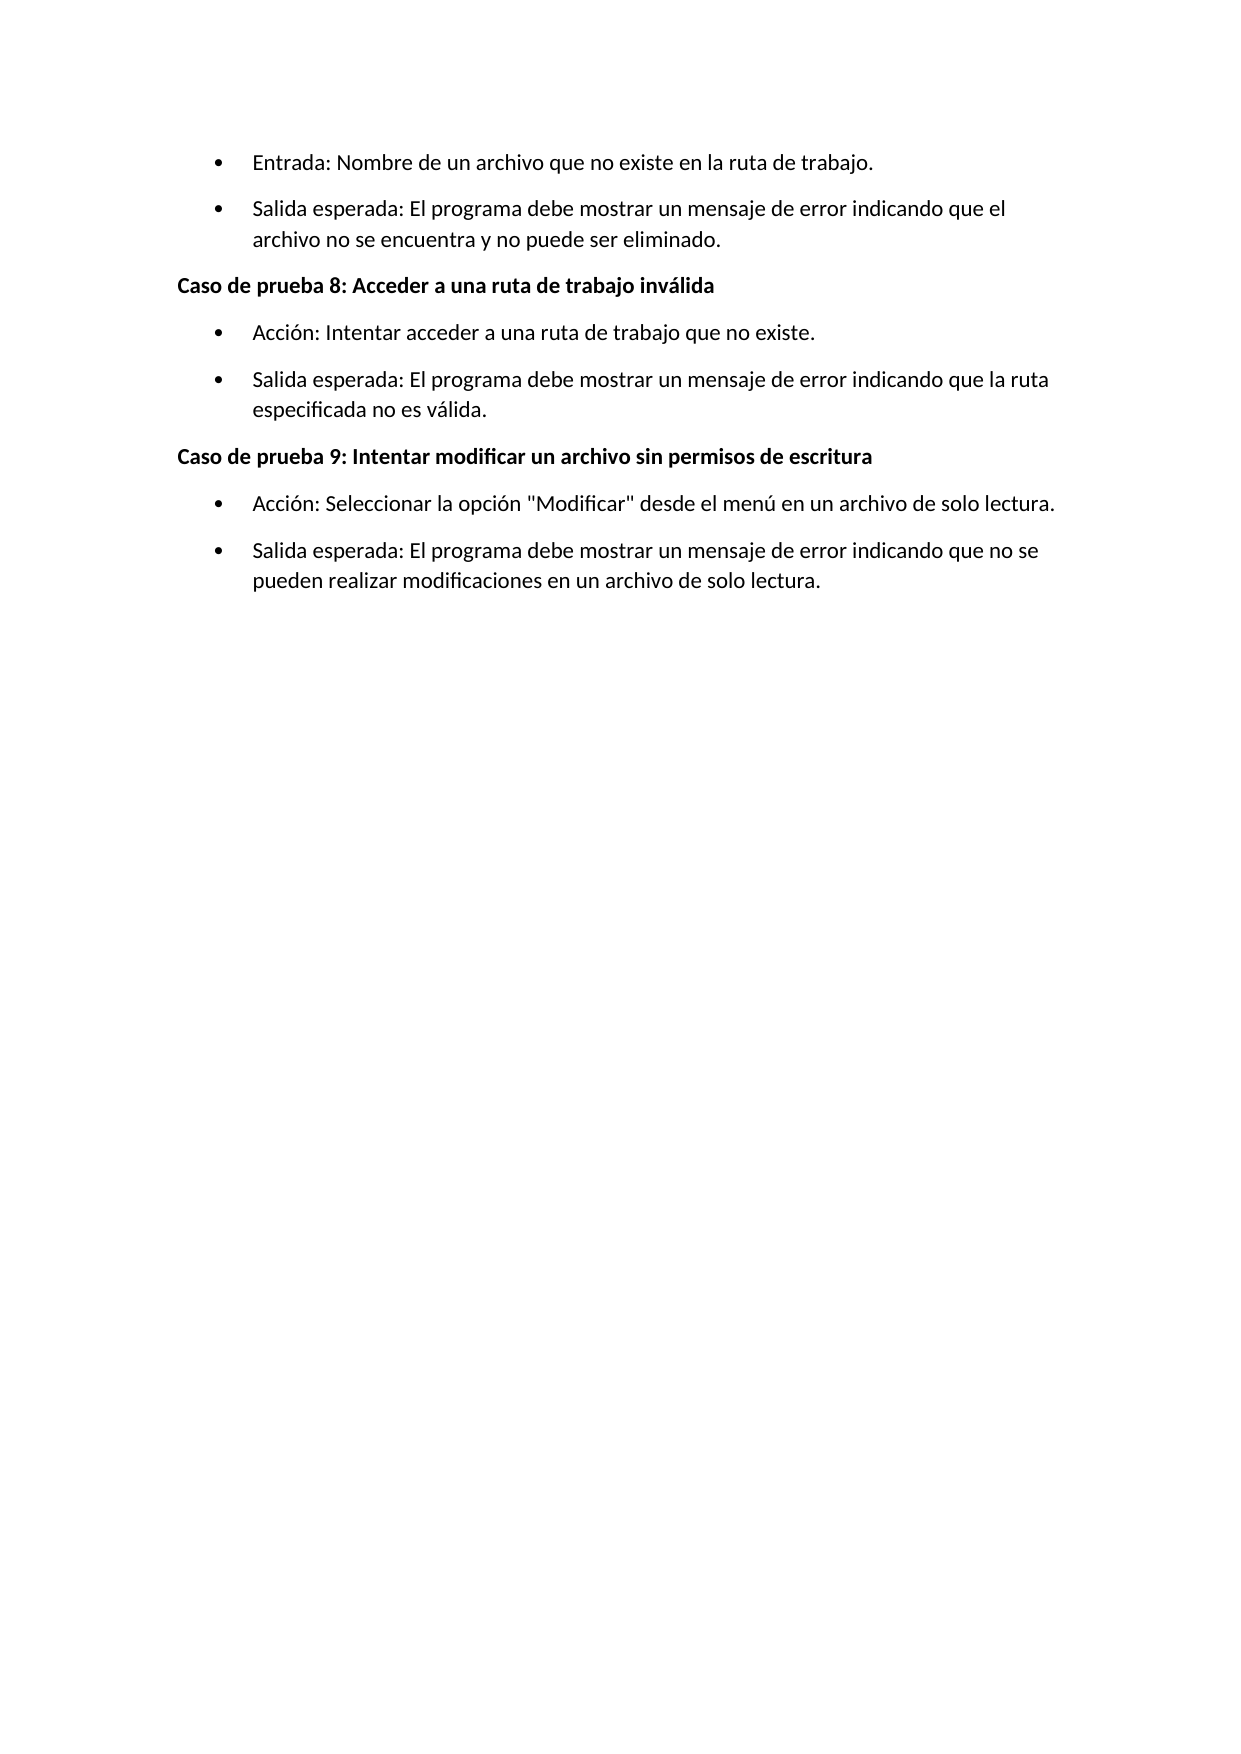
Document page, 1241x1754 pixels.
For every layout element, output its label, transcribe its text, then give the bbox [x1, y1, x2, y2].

list Salida esperada: El programa debe mostrar un mensaje de error indicando que el archivo no se encuentra y no puede ser eliminado. [215, 194, 1063, 253]
list Acción: Seleccionar la opción "Modificar" desde el menú en un archivo de solo lectura. [215, 489, 1063, 517]
list Acción: Intentar acceder a una ruta de trabajo que no existe. [215, 318, 1063, 346]
list Salida esperada: El programa debe mostrar un mensaje de error indicando que no se pueden realizar modificaciones en un archivo de solo lectura. [215, 536, 1063, 594]
text Caso de prueba 9: Intentar modificar un archivo sin permisos de escritura [177, 442, 1063, 470]
list Entrada: Nombre de un archivo que no existe en la ruta de trabajo. [215, 148, 1063, 176]
list Salida esperada: El programa debe mostrar un mensaje de error indicando que la ruta especificada no es válida. [215, 365, 1063, 423]
text Caso de prueba 8: Acceder a una ruta de trabajo inválida [177, 272, 1063, 299]
